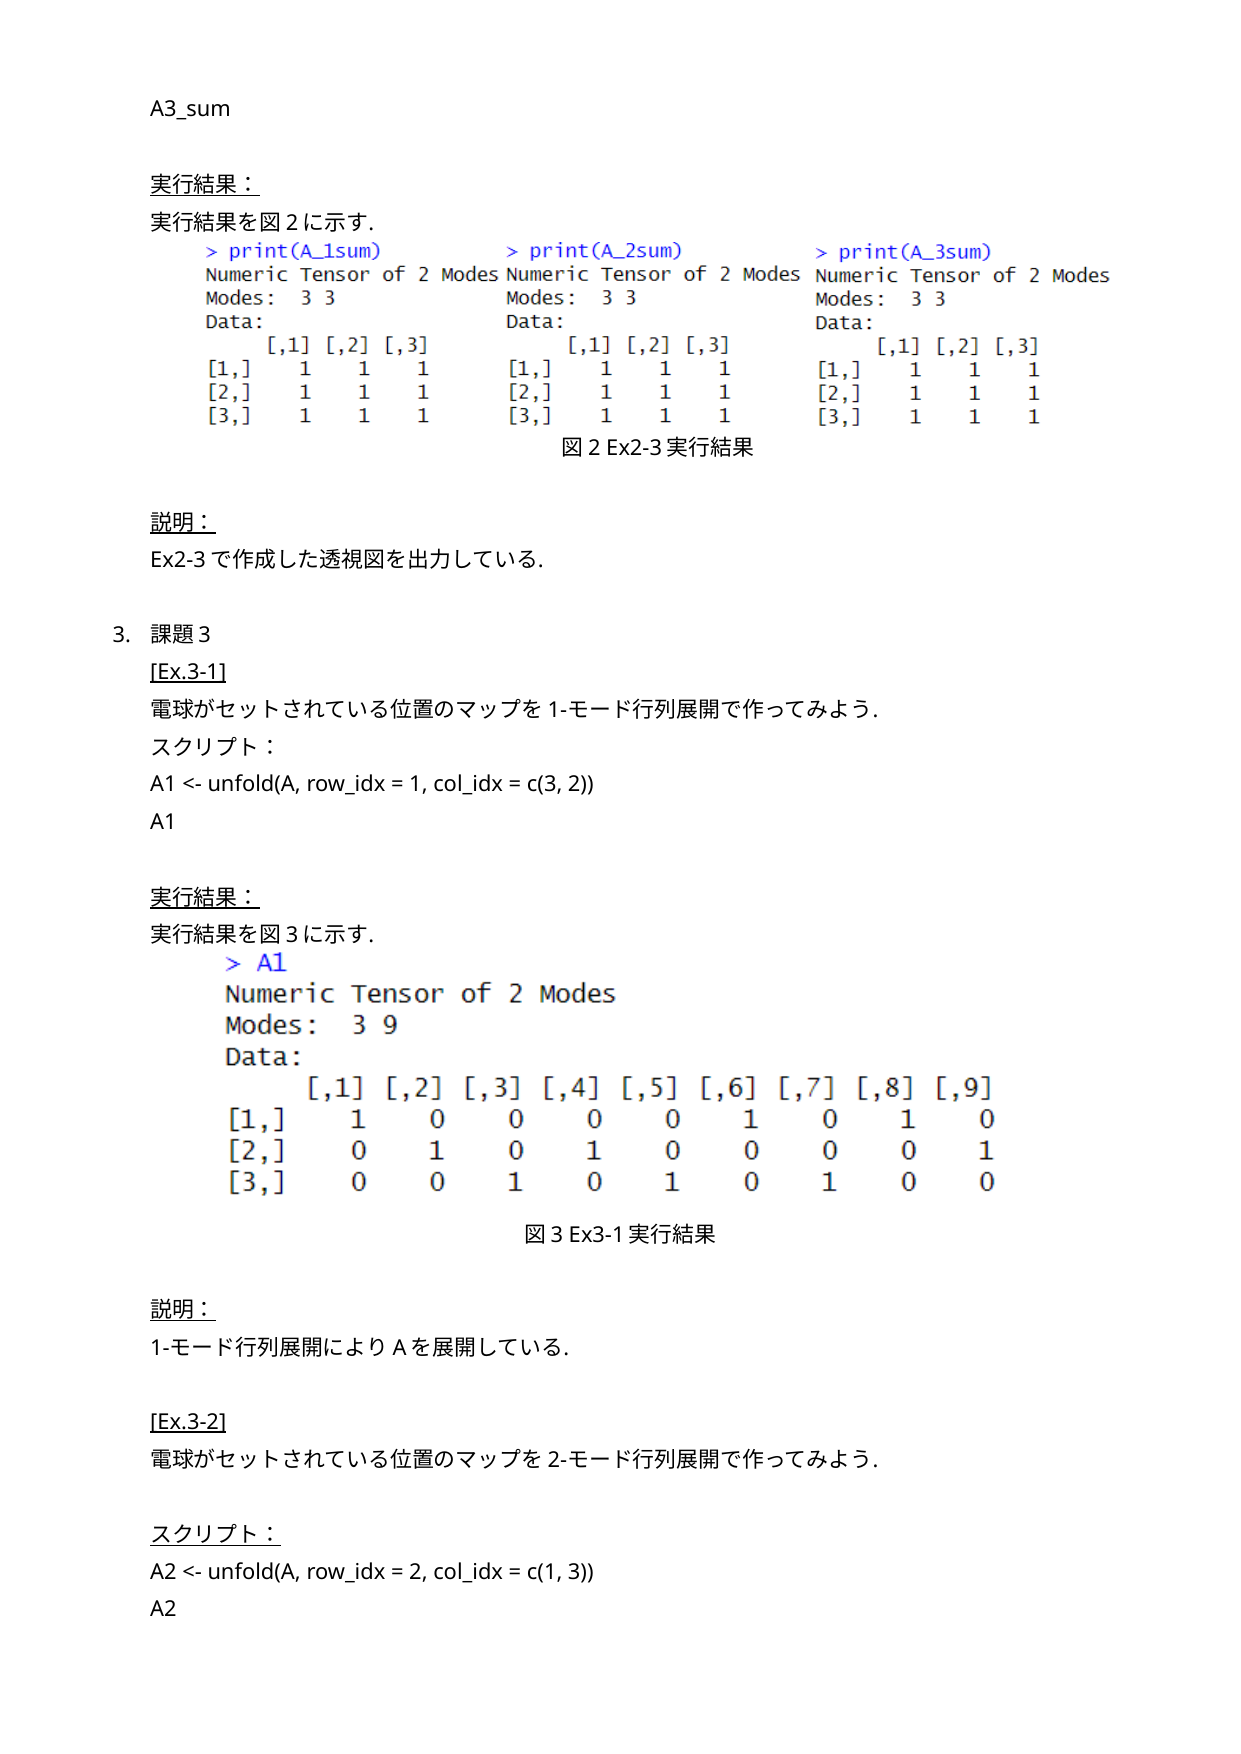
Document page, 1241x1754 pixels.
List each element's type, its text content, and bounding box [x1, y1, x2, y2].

list A2 <- unfold(A, row_idx = 2, col_idx = c(1, 3)) [150, 1552, 1165, 1589]
text 図3 Ex3-1実行結果 [75, 1214, 1165, 1252]
text 実行結果： [150, 164, 1165, 202]
text 図2 Ex2-3実行結果 [150, 427, 1165, 464]
list [Ex.3-2] [150, 1402, 1165, 1439]
list 1-モード行列展開によりAを展開している. [150, 1327, 1165, 1364]
picture [220, 952, 1021, 1199]
text A3_sum [150, 89, 1165, 127]
list 電球がセットされている位置のマップを1-モード行列展開で作ってみよう. [150, 689, 1165, 727]
list スクリプト： [150, 1514, 1165, 1552]
text 実行結果を図2に示す. [150, 202, 1165, 239]
list [Ex.3-1] [150, 652, 1165, 689]
text 課題3 [112, 614, 1165, 652]
list スクリプト： [150, 727, 1165, 764]
picture [810, 241, 1112, 427]
list 電球がセットされている位置のマップを2-モード行列展開で作ってみよう. [150, 1439, 1165, 1477]
list A1 [150, 802, 1165, 839]
text Ex2-3で作成した透視図を出力している. [150, 539, 1165, 577]
text 説明： [150, 502, 1165, 539]
list 実行結果： [150, 877, 1165, 914]
list 実行結果を図3に示す. [150, 914, 1165, 952]
list A2 [150, 1589, 1165, 1627]
picture [204, 240, 805, 427]
list A1 <- unfold(A, row_idx = 1, col_idx = c(3, 2)) [150, 764, 1165, 802]
list 説明： [150, 1289, 1165, 1327]
